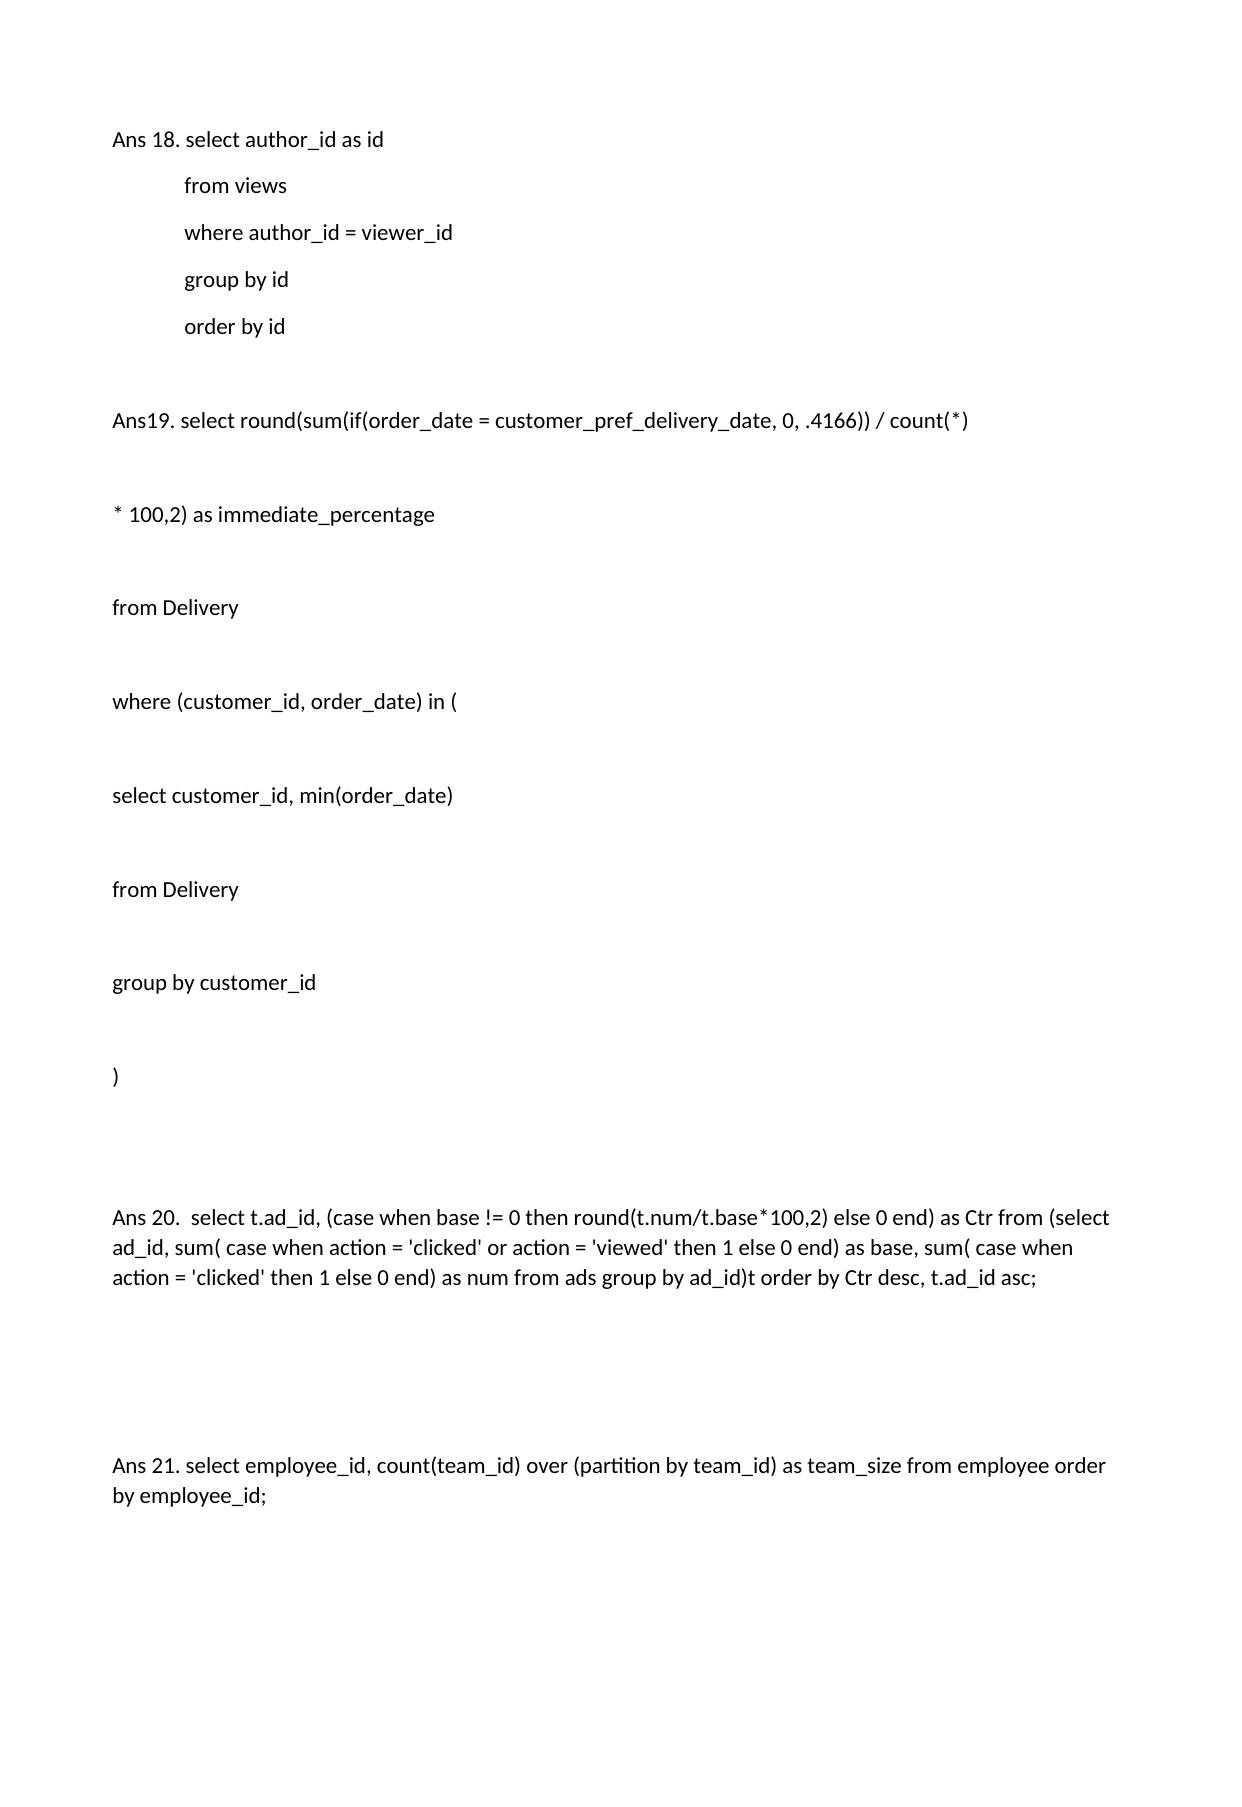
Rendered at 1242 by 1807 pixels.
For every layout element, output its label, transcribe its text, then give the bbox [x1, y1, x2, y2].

text where (customer_id, order_date) in ( [112, 687, 1132, 715]
text Ans 20. select t.ad_id, (case when base != 0 then round(t.num/t.base*100,2) else 0 end) as Ctr from (select ad_id, sum( case when action = 'clicked' or action = 'viewed' then 1 else 0 end) as base, sum( case when action = 'clicked' then 1 else 0 end) as num from ads group by ad_id)t order by Ctr desc, t.ad_id asc; [112, 1203, 1132, 1291]
text order by id [112, 312, 1132, 340]
text where author_id = viewer_id [112, 218, 1132, 247]
text Ans 21. select employee_id, count(team_id) over (partition by team_id) as team_size from employee order by employee_id; [112, 1451, 1132, 1509]
text from Delivery [112, 593, 1132, 622]
text Ans 18. select author_id as id [112, 125, 1132, 153]
text from Delivery [112, 875, 1132, 903]
text select customer_id, min(order_date) [112, 781, 1132, 809]
text * 100,2) as immediate_percentage [112, 500, 1132, 528]
text group by id [112, 265, 1132, 293]
text ) [112, 1062, 1132, 1090]
text group by customer_id [112, 968, 1132, 997]
text Ans19. select round(sum(if(order_date = customer_pref_delivery_date, 0, .4166)) / count(*) [112, 406, 1132, 434]
text from views [112, 172, 1132, 200]
